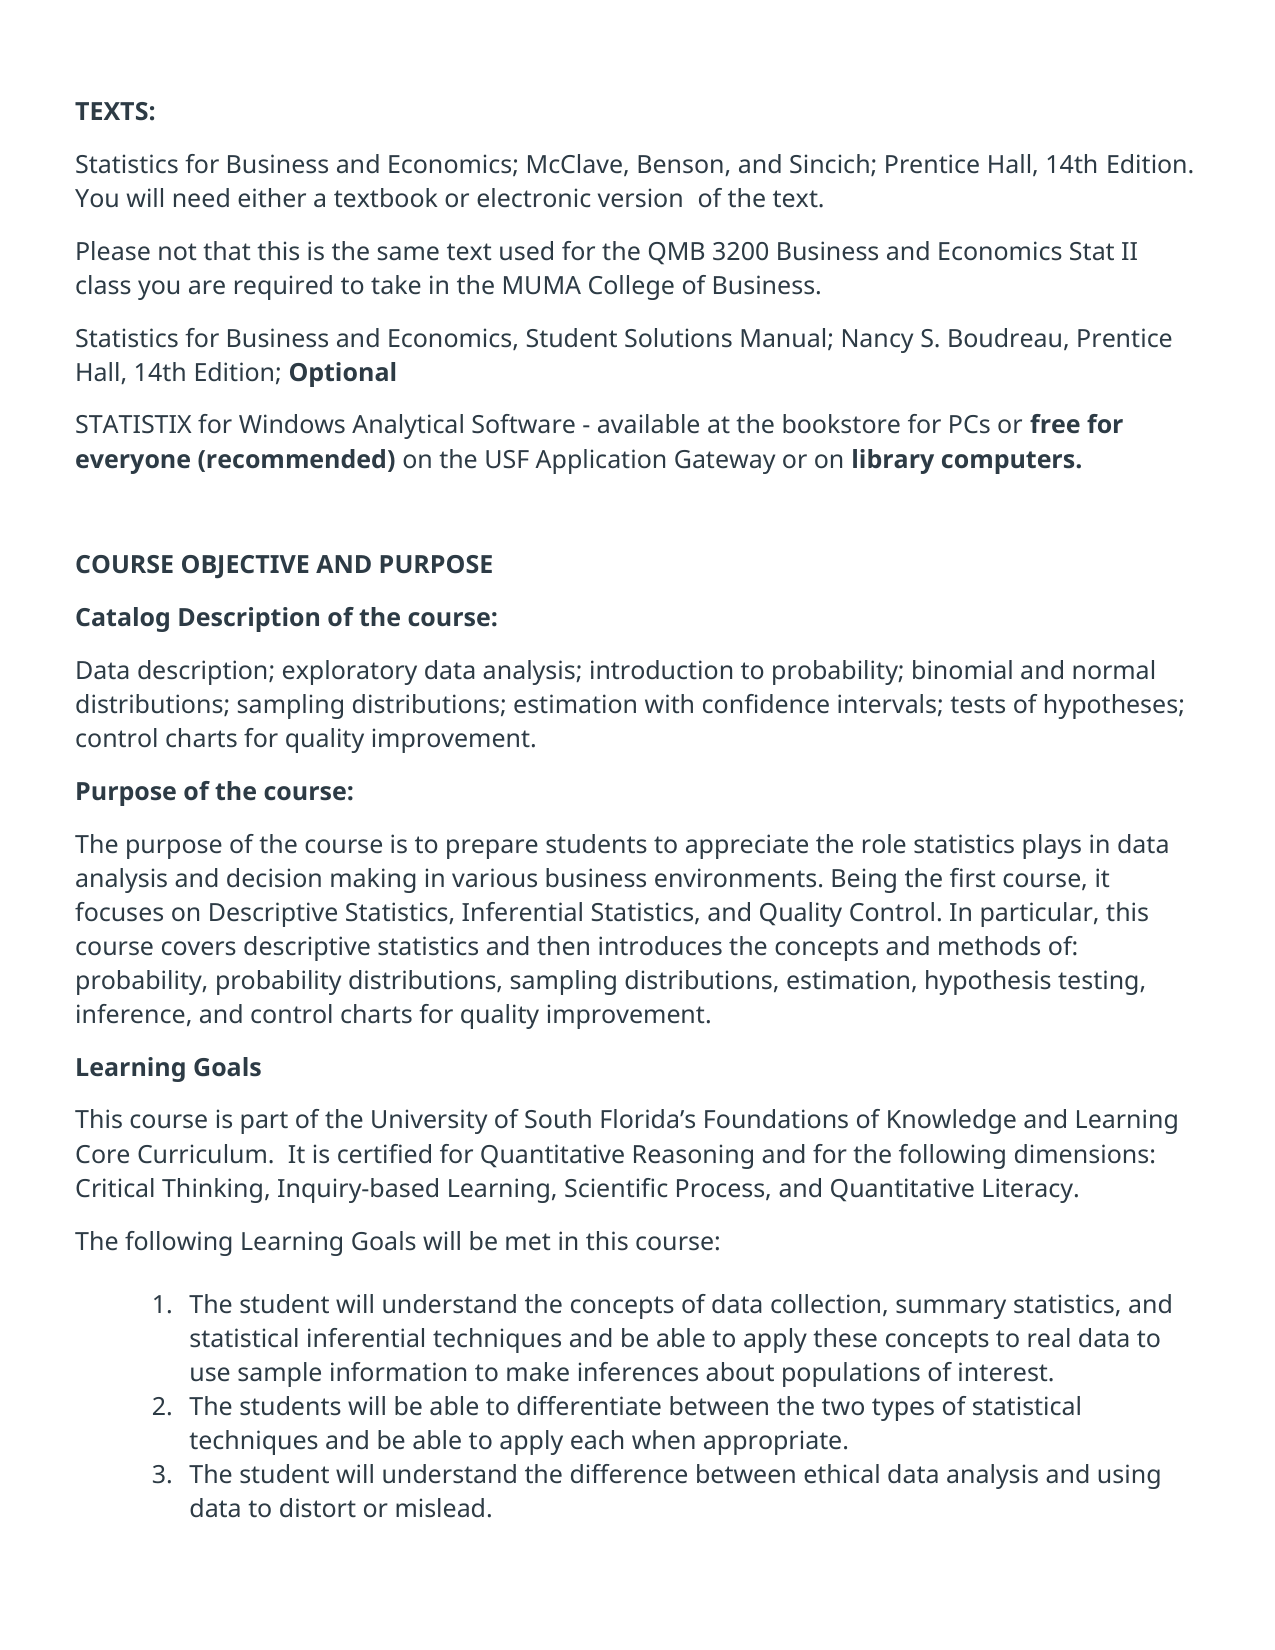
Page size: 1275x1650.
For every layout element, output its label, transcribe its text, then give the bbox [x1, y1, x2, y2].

text Learning Goals [75, 1049, 1200, 1083]
list The student will understand the concepts of data collection, summary statistics, and statistical inferential techniques and be able to apply these concepts to real data to use sample information to make inferences about populations of interest. [152, 1286, 1200, 1388]
list The students will be able to differentiate between the two types of statistical techniques and be able to apply each when appropriate. [152, 1388, 1200, 1457]
text Catalog Description of the course: [75, 600, 1200, 634]
text Please not that this is the same text used for the QMB 3200 Business and Economics Stat II class you are required to take in the MUMA College of Business. [75, 233, 1200, 302]
text Statistics for Business and Economics; McClave, Benson, and Sincich; Prentice Hall, 14th Edition. You will need either a textbook or electronic version of the text. [75, 147, 1200, 215]
text COURSE OBJECTIVE AND PURPOSE [75, 547, 1200, 581]
text The purpose of the course is to prepare students to appreciate the role statistics plays in data analysis and decision making in various business environments. Being the first course, it focuses on Descriptive Statistics, Inferential Statistics, and Quality Control. In particular, this course covers descriptive statistics and then introduces the concepts and methods of: probability, probability distributions, sampling distributions, estimation, hypothesis testing, inference, and control charts for quality improvement. [75, 826, 1200, 1031]
text TEXTS: [75, 94, 1200, 128]
text This course is part of the University of South Florida’s Foundations of Knowledge and Learning Core Curriculum. It is certified for Quantitative Reasoning and for the following dimensions: Critical Thinking, Inquiry-based Learning, Scientific Process, and Quantitative Literacy. [75, 1102, 1200, 1204]
text STATISTIX for Windows Analytical Software - available at the bookstore for PCs or free for everyone (recommended) on the USF Application Gateway or on library computers. [75, 407, 1200, 475]
text Purpose of the course: [75, 773, 1200, 807]
list The student will understand the difference between ethical data analysis and using data to distort or mislead. [152, 1457, 1200, 1525]
text The following Learning Goals will be met in this course: [75, 1223, 1200, 1257]
text Statistics for Business and Economics, Student Solutions Manual; Nancy S. Boudreau, Prentice Hall, 14th Edition; Optional [75, 320, 1200, 388]
text Data description; exploratory data analysis; introduction to probability; binomial and normal distributions; sampling distributions; estimation with confidence intervals; tests of hypotheses; control charts for quality improvement. [75, 652, 1200, 755]
